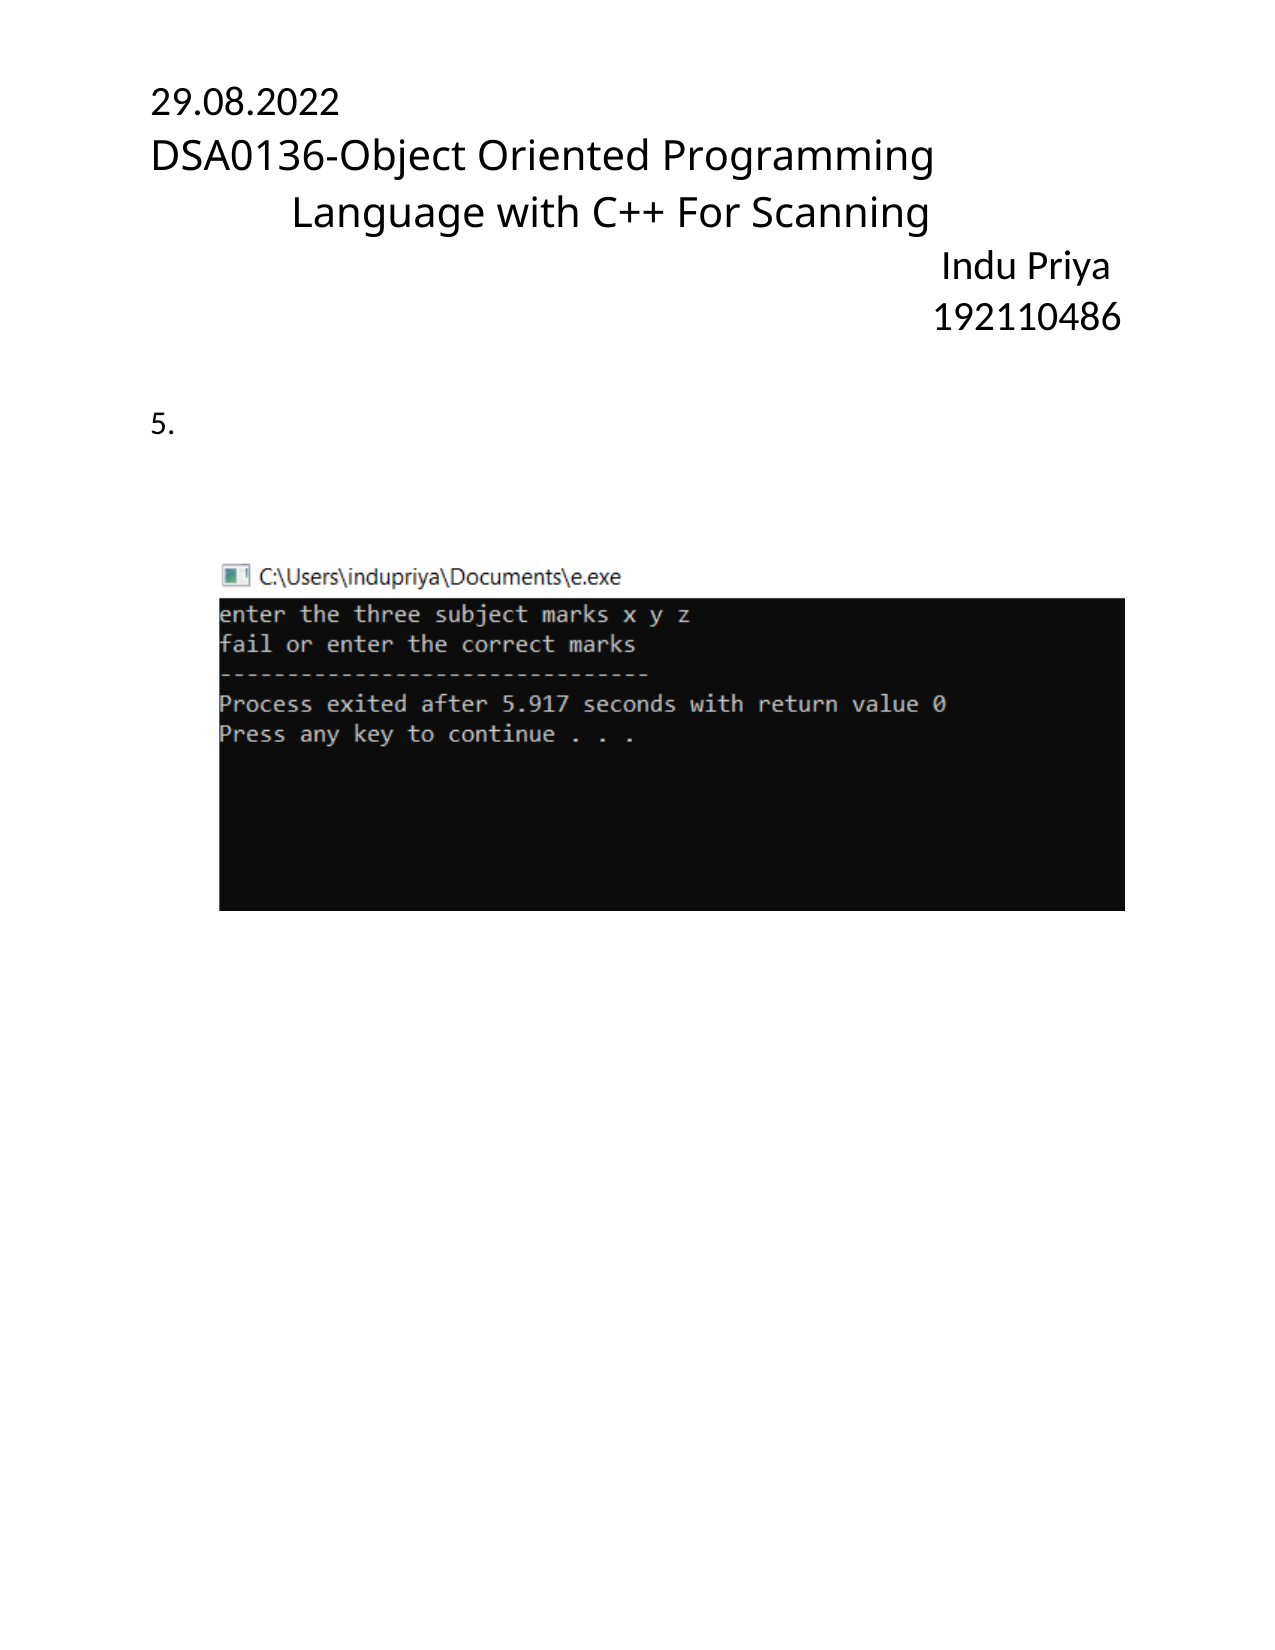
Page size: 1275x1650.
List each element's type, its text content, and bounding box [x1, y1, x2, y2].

text 5. [150, 402, 1125, 442]
picture [219, 555, 1125, 911]
